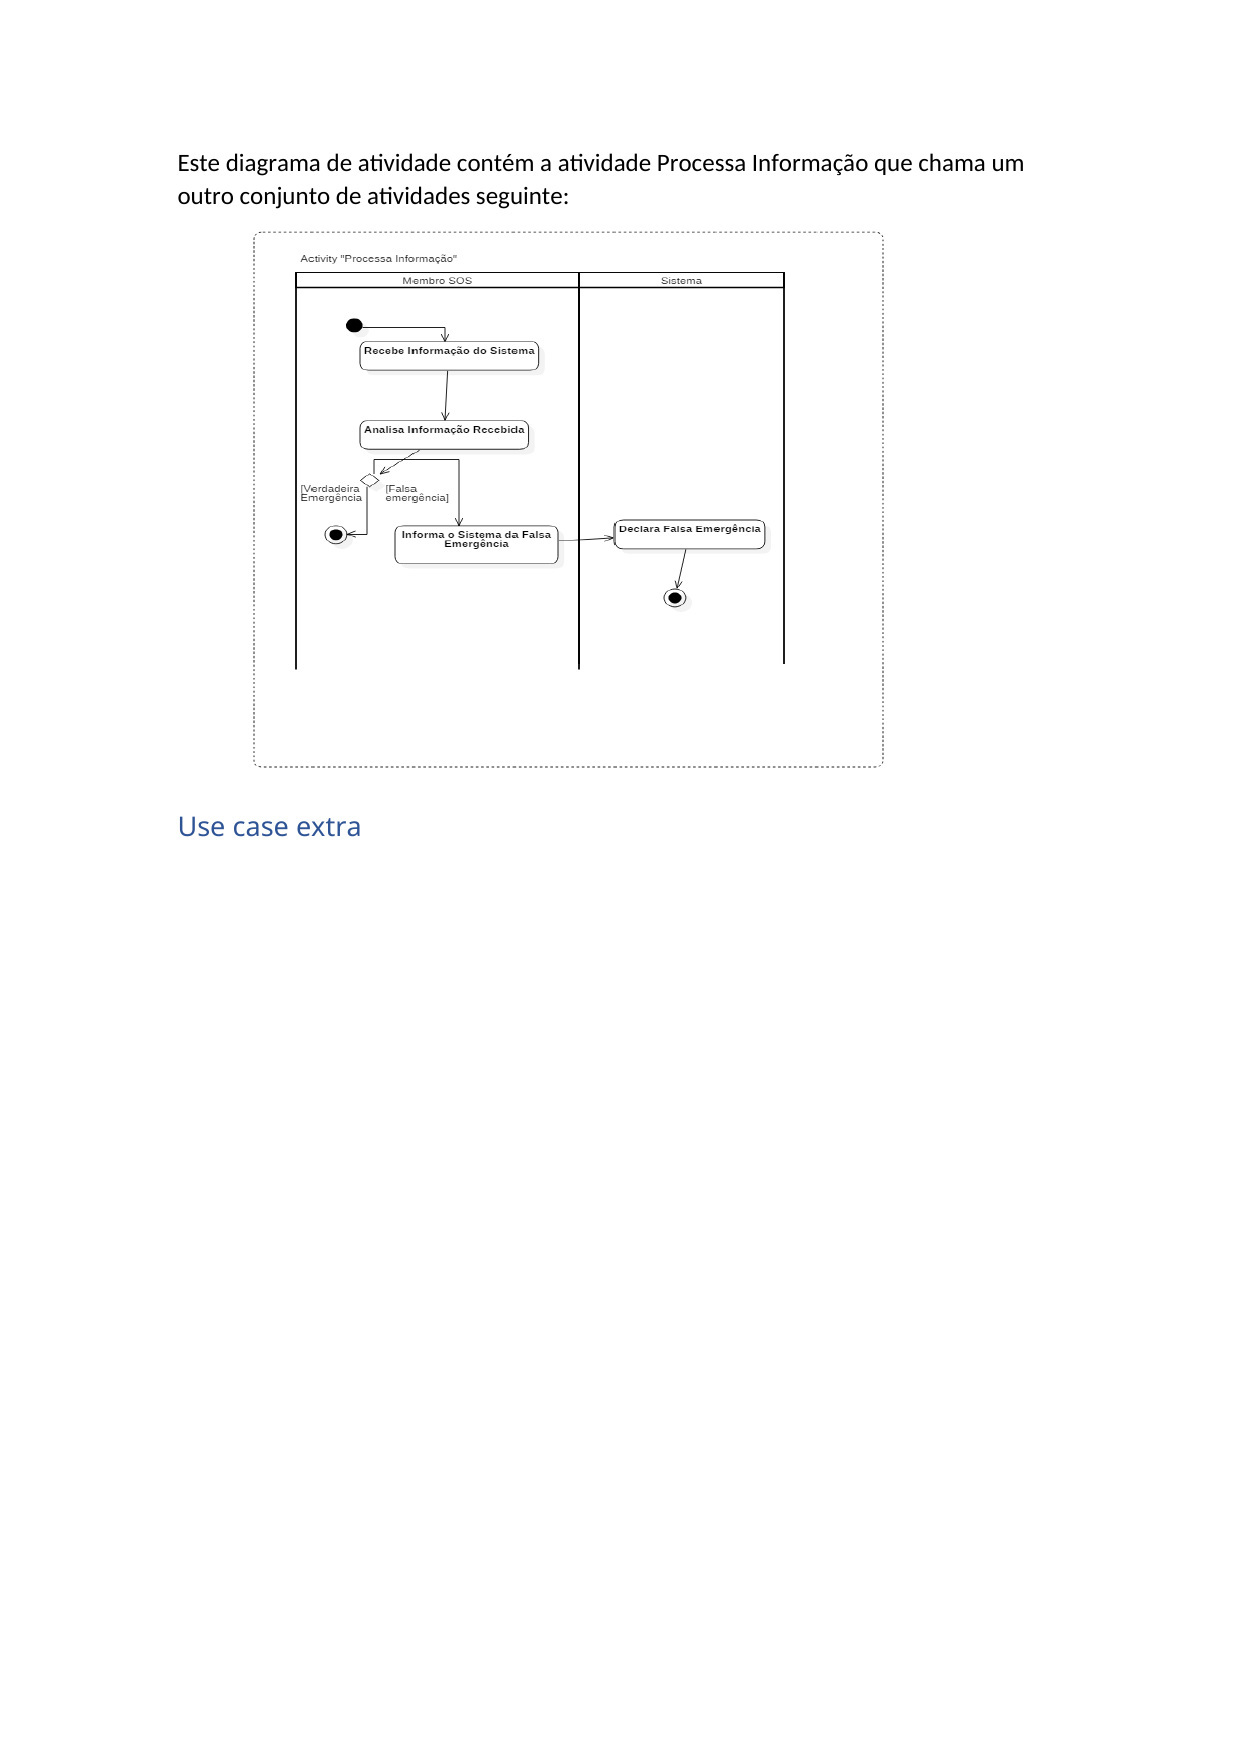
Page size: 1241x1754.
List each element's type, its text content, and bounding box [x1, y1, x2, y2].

subtitle Use case extra [177, 807, 1063, 844]
text Este diagrama de atividade contém a atividade Processa Informação que chama um outro conjunto de atividades seguinte: [177, 148, 1063, 211]
picture [212, 222, 918, 789]
